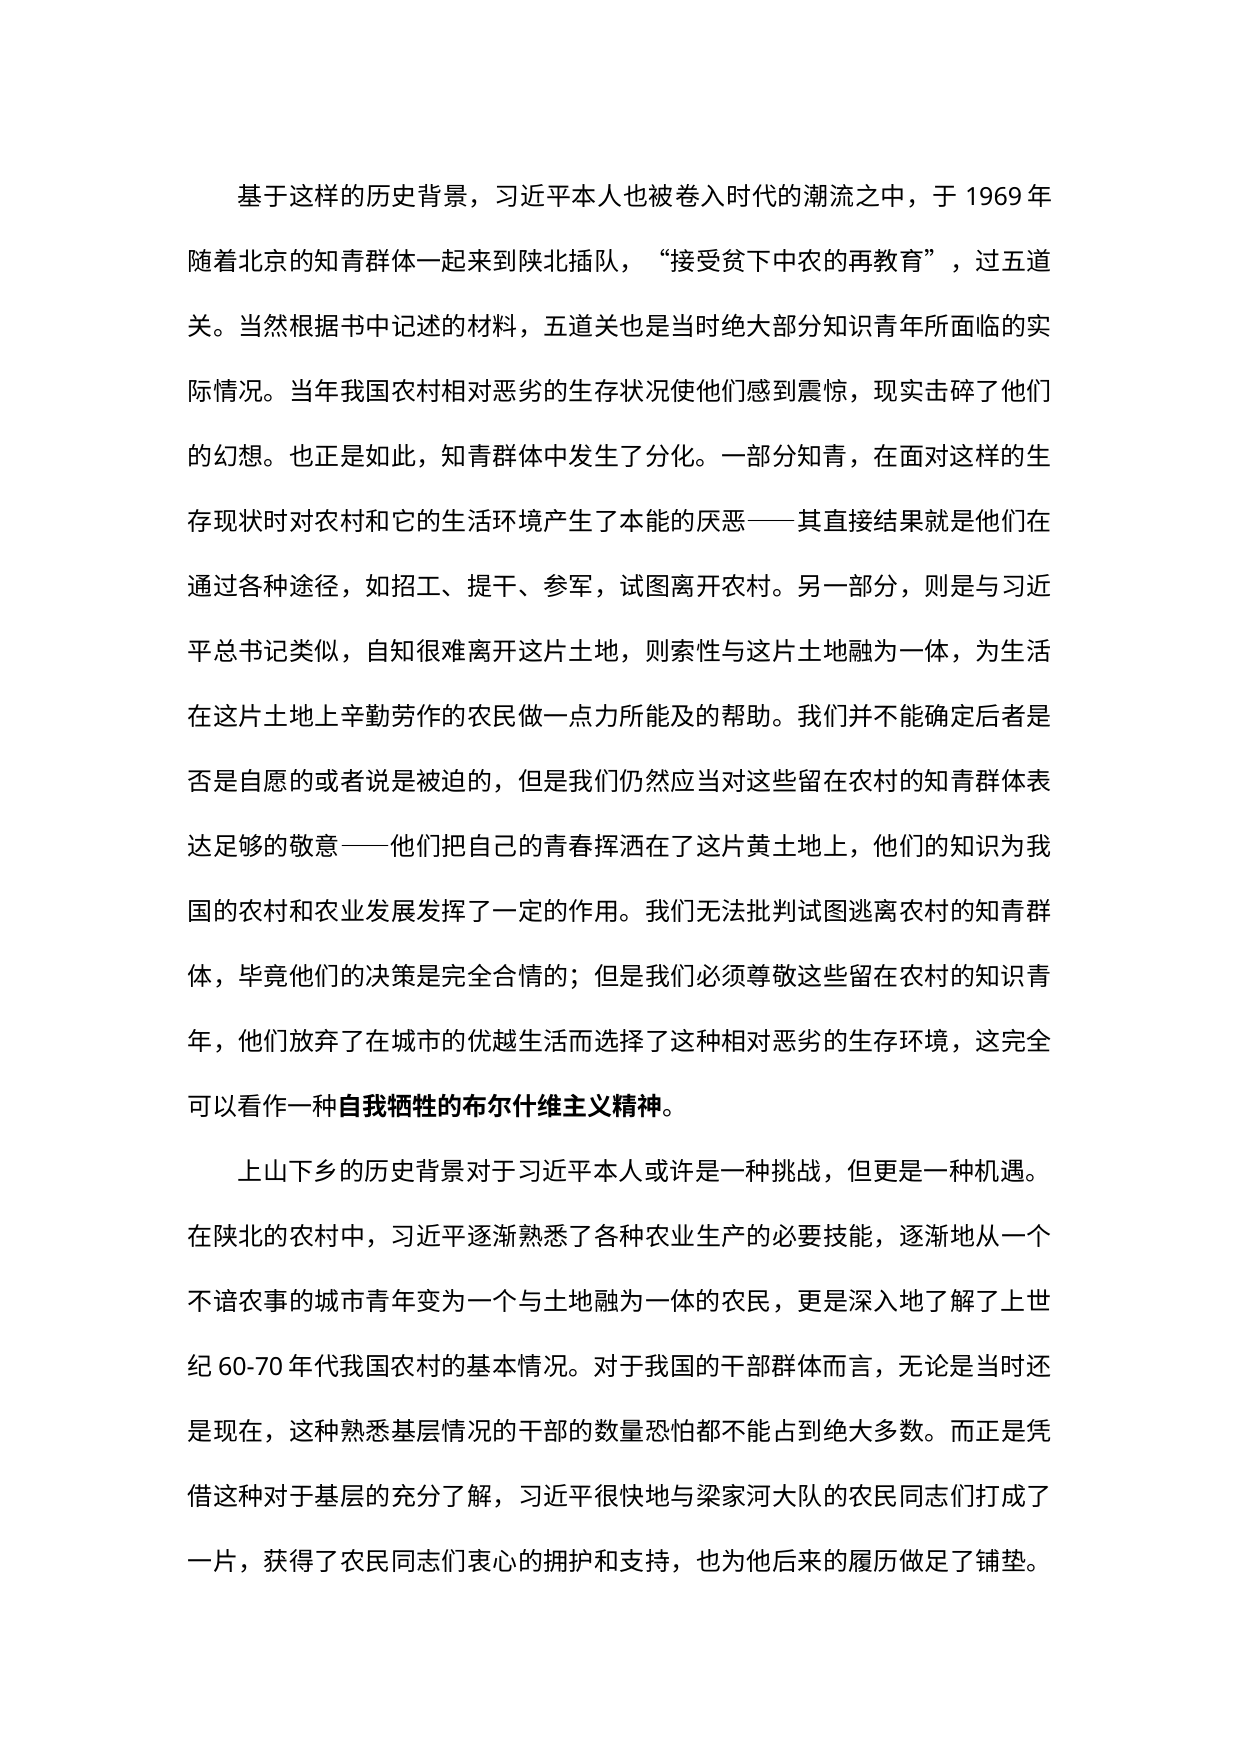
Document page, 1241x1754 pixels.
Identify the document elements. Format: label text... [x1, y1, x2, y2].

text 基于这样的历史背景，习近平本人也被卷入时代的潮流之中，于1969年随着北京的知青群体一起来到陕北插队，“接受贫下中农的再教育”，过五道关。当然根据书中记述的材料，五道关也是当时绝大部分知识青年所面临的实际情况。当年我国农村相对恶劣的生存状况使他们感到震惊，现实击碎了他们的幻想。也正是如此，知青群体中发生了分化。一部分知青，在面对这样的生存现状时对农村和它的生活环境产生了本能的厌恶——其直接结果就是他们在通过各种途径，如招工、提干、参军，试图离开农村。另一部分，则是与习近平总书记类似，自知很难离开这片土地，则索性与这片土地融为一体，为生活在这片土地上辛勤劳作的农民做一点力所能及的帮助。我们并不能确定后者是否是自愿的或者说是被迫的，但是我们仍然应当对这些留在农村的知青群体表达足够的敬意——他们把自己的青春挥洒在了这片黄土地上，他们的知识为我国的农村和农业发展发挥了一定的作用。我们无法批判试图逃离农村的知青群体，毕竟他们的决策是完全合情的；但是我们必须尊敬这些留在农村的知识青年，他们放弃了在城市的优越生活而选择了这种相对恶劣的生存环境，这完全可以看作一种自我牺牲的布尔什维主义精神。 [187, 162, 1053, 1137]
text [187, 1137, 1053, 1592]
